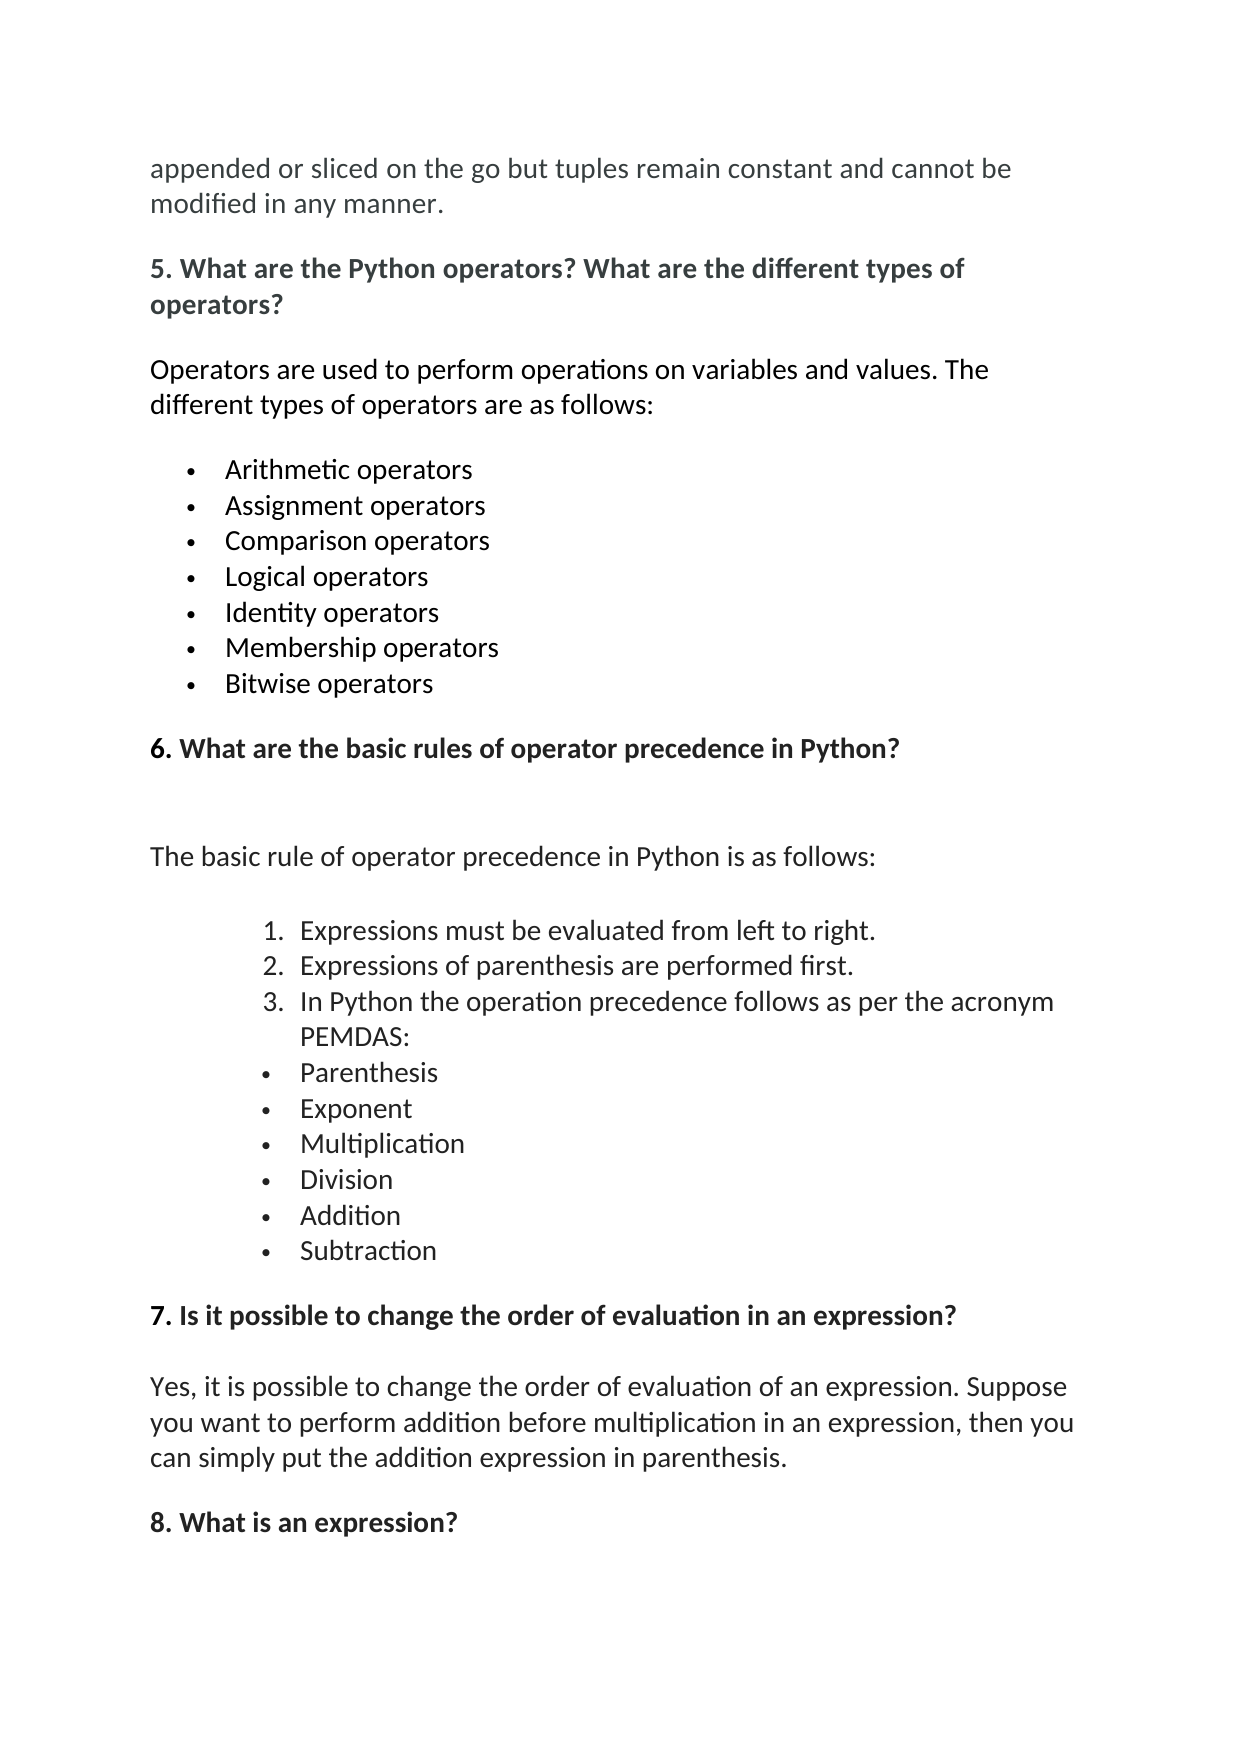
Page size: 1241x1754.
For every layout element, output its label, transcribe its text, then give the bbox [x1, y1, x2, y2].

list Identity operators [187, 594, 1090, 629]
text 6. What are the basic rules of operator precedence in Python? [150, 730, 1090, 765]
list Assignment operators [187, 487, 1090, 522]
list Division [262, 1161, 1090, 1197]
list Comparison operators [187, 522, 1090, 558]
text Operators are used to perform operations on variables and values. The different types of operators are as follows: [655, 351, 1090, 422]
list Multiplication [262, 1125, 1090, 1161]
text 5. What are the Python operators? What are the different types of operators? [284, 250, 1090, 322]
list In Python the operation precedence follows as per the acronym PEMDAS: [262, 983, 1090, 1054]
list Arithmetic operators [187, 451, 1090, 487]
list Logical operators [187, 558, 1090, 594]
list Bitwise operators [187, 665, 1090, 701]
text The basic rule of operator precedence in Python is as follows: [150, 803, 1090, 874]
list Expressions of parenthesis are performed first. [262, 947, 1090, 983]
text 7. Is it possible to change the order of evaluation in an expression? Yes, it is possible to change the order of evaluation of an expression. Suppose you want to perform addition before multiplication in an expression, then you can simply put the addition expression in parenthesis. [150, 1297, 1090, 1475]
list Addition [262, 1197, 1090, 1232]
list Expressions must be evaluated from left to right. [262, 912, 1090, 947]
list Membership operators [187, 629, 1090, 665]
list Subtraction [262, 1232, 1090, 1268]
list Exponent [262, 1090, 1090, 1125]
list Parenthesis [262, 1054, 1090, 1090]
